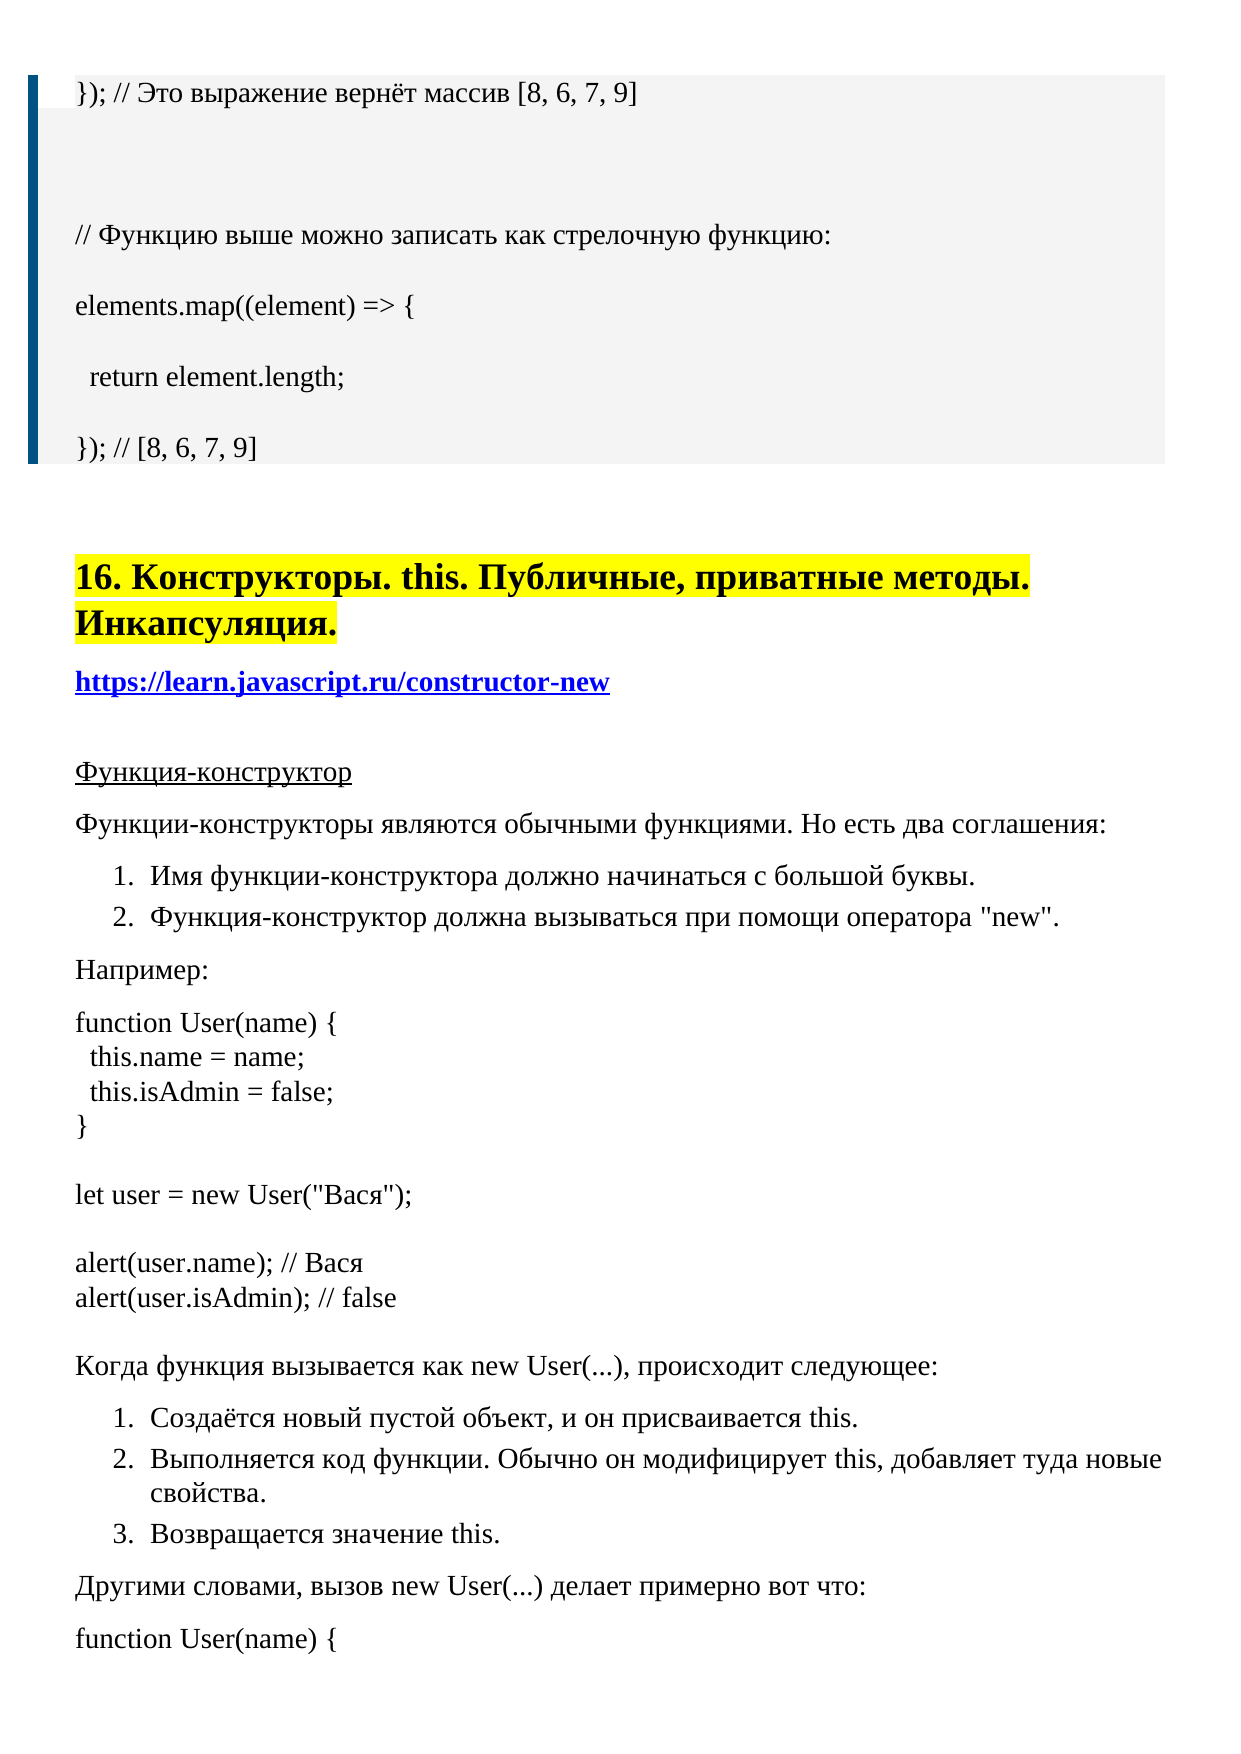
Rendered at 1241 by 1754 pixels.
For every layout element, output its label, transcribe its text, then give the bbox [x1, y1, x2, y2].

list Возвращается значение this. [112, 1516, 1165, 1549]
text https://learn.javascript.ru/constructor-new [75, 664, 1165, 697]
text Когда функция вызывается как new User(...), происходит следующее: [75, 1348, 1165, 1381]
text let user = new User("Вася"); [75, 1176, 1165, 1210]
text // Функцию выше можно записать как стрелочную функцию: [38, 217, 1165, 251]
subtitle Функция-конструктор [75, 737, 1165, 787]
text this.isAdmin = false; [75, 1073, 1165, 1107]
text function User(name) { [75, 1004, 1165, 1038]
text Функции-конструкторы являются обычными функциями. Но есть два соглашения: [75, 806, 1165, 840]
text }); // Это выражение вернёт массив [8, 6, 7, 9] [75, 75, 1165, 108]
text return element.length; [38, 359, 1165, 393]
list Функция-конструктор должна вызываться при помощи оператора "new". [112, 899, 1165, 933]
text alert(user.isAdmin); // false [75, 1279, 1165, 1313]
text }); // [8, 6, 7, 9] [38, 430, 1165, 464]
text Другими словами, вызов new User(...) делает примерно вот что: [75, 1568, 1165, 1602]
text alert(user.name); // Вася [75, 1245, 1165, 1279]
text Например: [75, 952, 1165, 985]
list Создаётся новый пустой объект, и он присваивается this. [112, 1400, 1165, 1434]
text this.name = name; [75, 1038, 1165, 1073]
list Выполняется код функции. Обычно он модифицирует this, добавляет туда новые свойства. [112, 1441, 1165, 1508]
text } [75, 1107, 1165, 1142]
list Имя функции-конструктора должно начинаться с большой буквы. [112, 858, 1165, 892]
text function User(name) { [75, 1620, 1165, 1655]
text 16. Конструкторы. this. Публичные, приватные методы. Инкапсуляция. [75, 554, 1165, 644]
text elements.map((element) => { [38, 288, 1165, 322]
